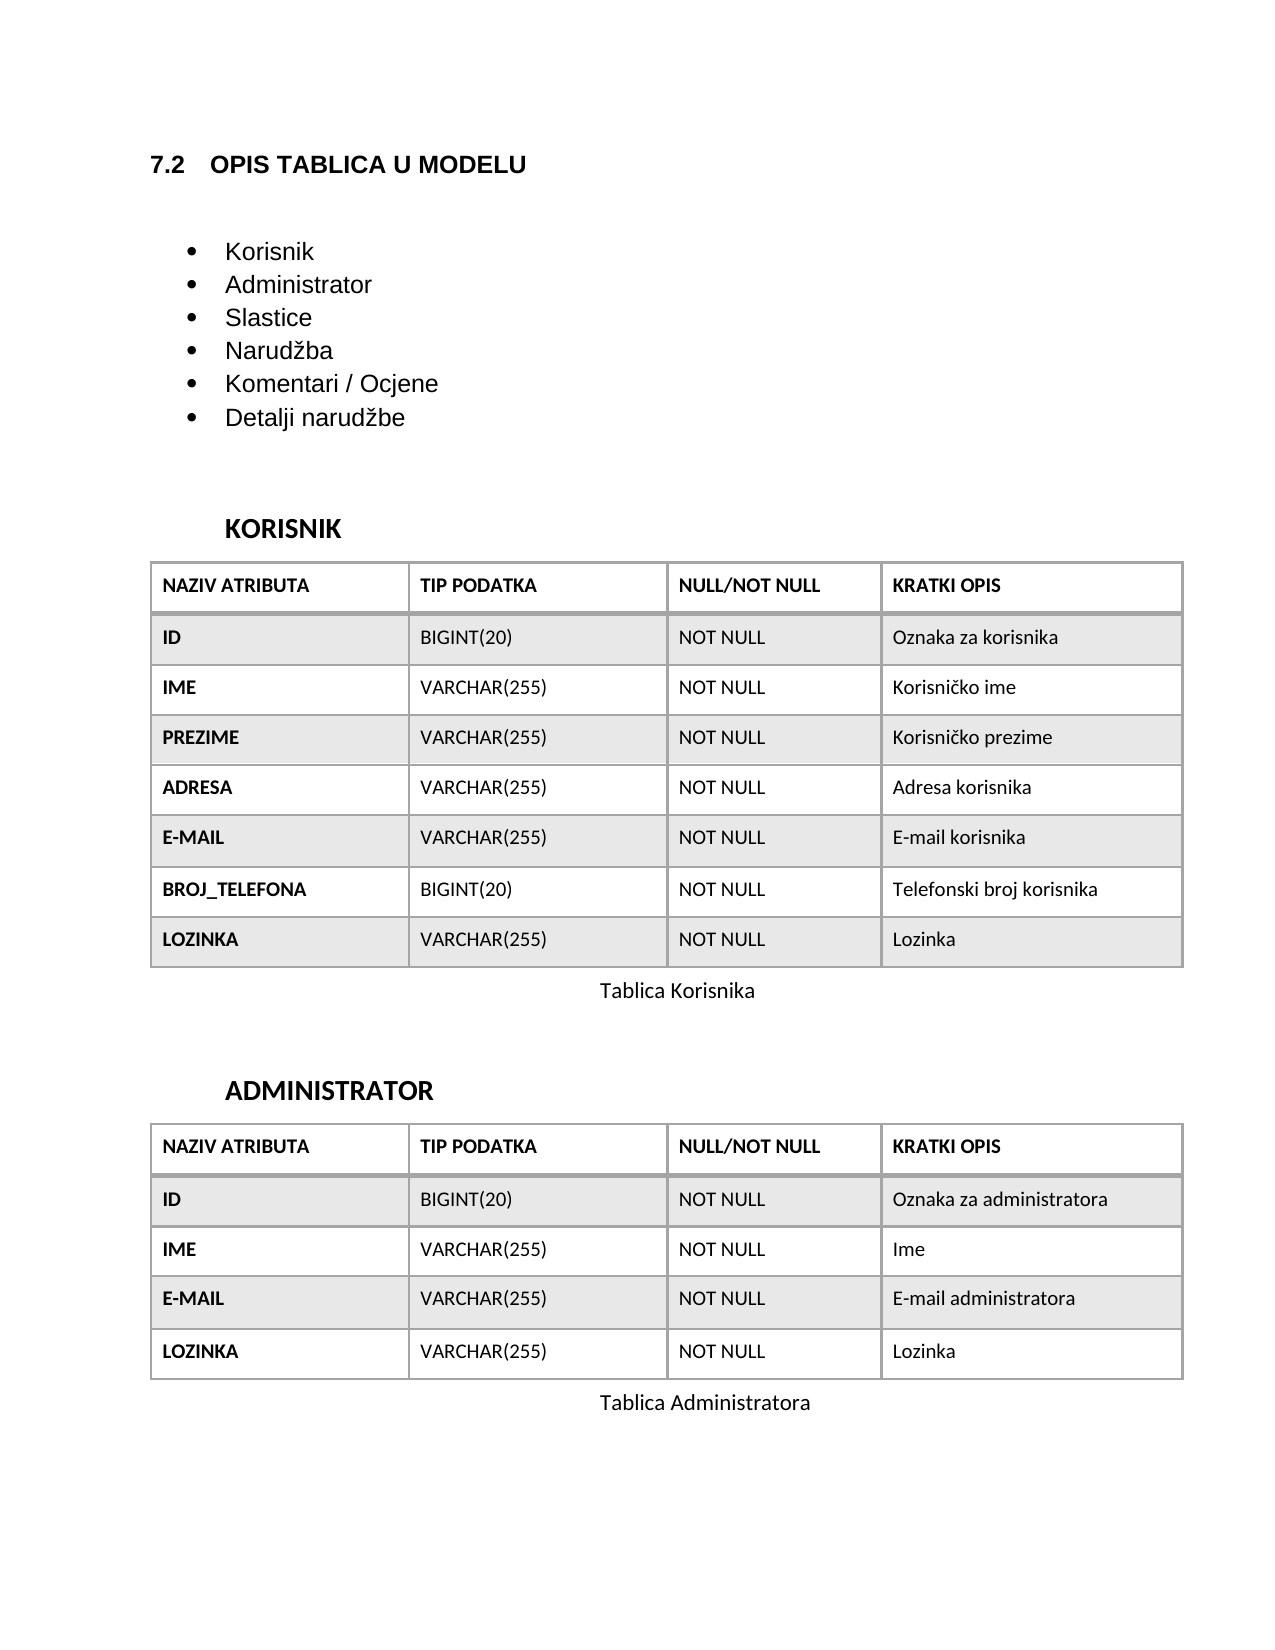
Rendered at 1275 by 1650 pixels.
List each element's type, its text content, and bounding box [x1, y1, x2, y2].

table_cell VARCHAR(255) [410, 716, 666, 763]
table_cell ADRESA [152, 766, 408, 813]
table_cell IME [152, 666, 408, 714]
table_cell Adresa korisnika [883, 766, 1181, 813]
table_cell E-MAIL [152, 816, 408, 866]
table_header KRATKI OPIS [883, 564, 1181, 611]
table_cell LOZINKA [152, 918, 408, 966]
table_header TIP PODATKA [410, 564, 666, 611]
table_cell BIGINT(20) [410, 1178, 666, 1225]
table_cell NOT NULL [669, 1277, 880, 1328]
table_cell VARCHAR(255) [410, 816, 666, 866]
text KORISNIK [225, 510, 1125, 546]
list Korisnik [187, 237, 1125, 266]
table_header TIP PODATKA [410, 1125, 666, 1173]
table_cell LOZINKA [152, 1330, 408, 1378]
table_header NULL/NOT NULL [669, 1125, 880, 1173]
table_cell VARCHAR(255) [410, 766, 666, 813]
table_cell NOT NULL [669, 868, 880, 916]
table_header NAZIV ATRIBUTA [152, 1125, 408, 1173]
list Komentari / Ocjene [187, 369, 1125, 398]
table_cell Ime [883, 1228, 1181, 1275]
table_cell Korisničko ime [883, 666, 1181, 714]
table_cell Korisničko prezime [883, 716, 1181, 763]
text ADMINISTRATOR [225, 1072, 1125, 1107]
list Narudžba [187, 336, 1125, 365]
table_cell E-MAIL [152, 1277, 408, 1328]
text Tablica Administratora [150, 1388, 1125, 1416]
subtitle OPIS TABLICA U MODELU [150, 150, 1125, 179]
list Administrator [187, 270, 1125, 299]
table_cell NOT NULL [669, 1330, 880, 1378]
table_cell NOT NULL [669, 918, 880, 966]
text Tablica Korisnika [150, 976, 1125, 1004]
table_cell Lozinka [883, 1330, 1181, 1378]
table_cell E-mail korisnika [883, 816, 1181, 866]
table_cell E-mail administratora [883, 1277, 1181, 1328]
table_cell IME [152, 1228, 408, 1275]
table_cell BROJ_TELEFONA [152, 868, 408, 916]
table_cell NOT NULL [669, 816, 880, 866]
table_header NAZIV ATRIBUTA [152, 564, 408, 611]
table_cell VARCHAR(255) [410, 666, 666, 714]
table_header NULL/NOT NULL [669, 564, 880, 611]
table_cell NOT NULL [669, 766, 880, 813]
table_cell VARCHAR(255) [410, 1330, 666, 1378]
table_cell NOT NULL [669, 1228, 880, 1275]
table_cell Oznaka za administratora [883, 1178, 1181, 1225]
table_cell Oznaka za korisnika [883, 616, 1181, 664]
table_cell NOT NULL [669, 666, 880, 714]
table_cell VARCHAR(255) [410, 1228, 666, 1275]
table_cell NOT NULL [669, 1178, 880, 1225]
table_cell PREZIME [152, 716, 408, 763]
table_cell VARCHAR(255) [410, 1277, 666, 1328]
list Detalji narudžbe [187, 402, 1125, 431]
table_cell NOT NULL [669, 616, 880, 664]
table_cell Telefonski broj korisnika [883, 868, 1181, 916]
table_header KRATKI OPIS [883, 1125, 1181, 1173]
table_cell BIGINT(20) [410, 868, 666, 916]
table_cell BIGINT(20) [410, 616, 666, 664]
table_cell NOT NULL [669, 716, 880, 763]
table_cell ID [152, 616, 408, 664]
list Slastice [187, 303, 1125, 332]
table_cell Lozinka [883, 918, 1181, 966]
table_cell VARCHAR(255) [410, 918, 666, 966]
table_cell ID [152, 1178, 408, 1225]
